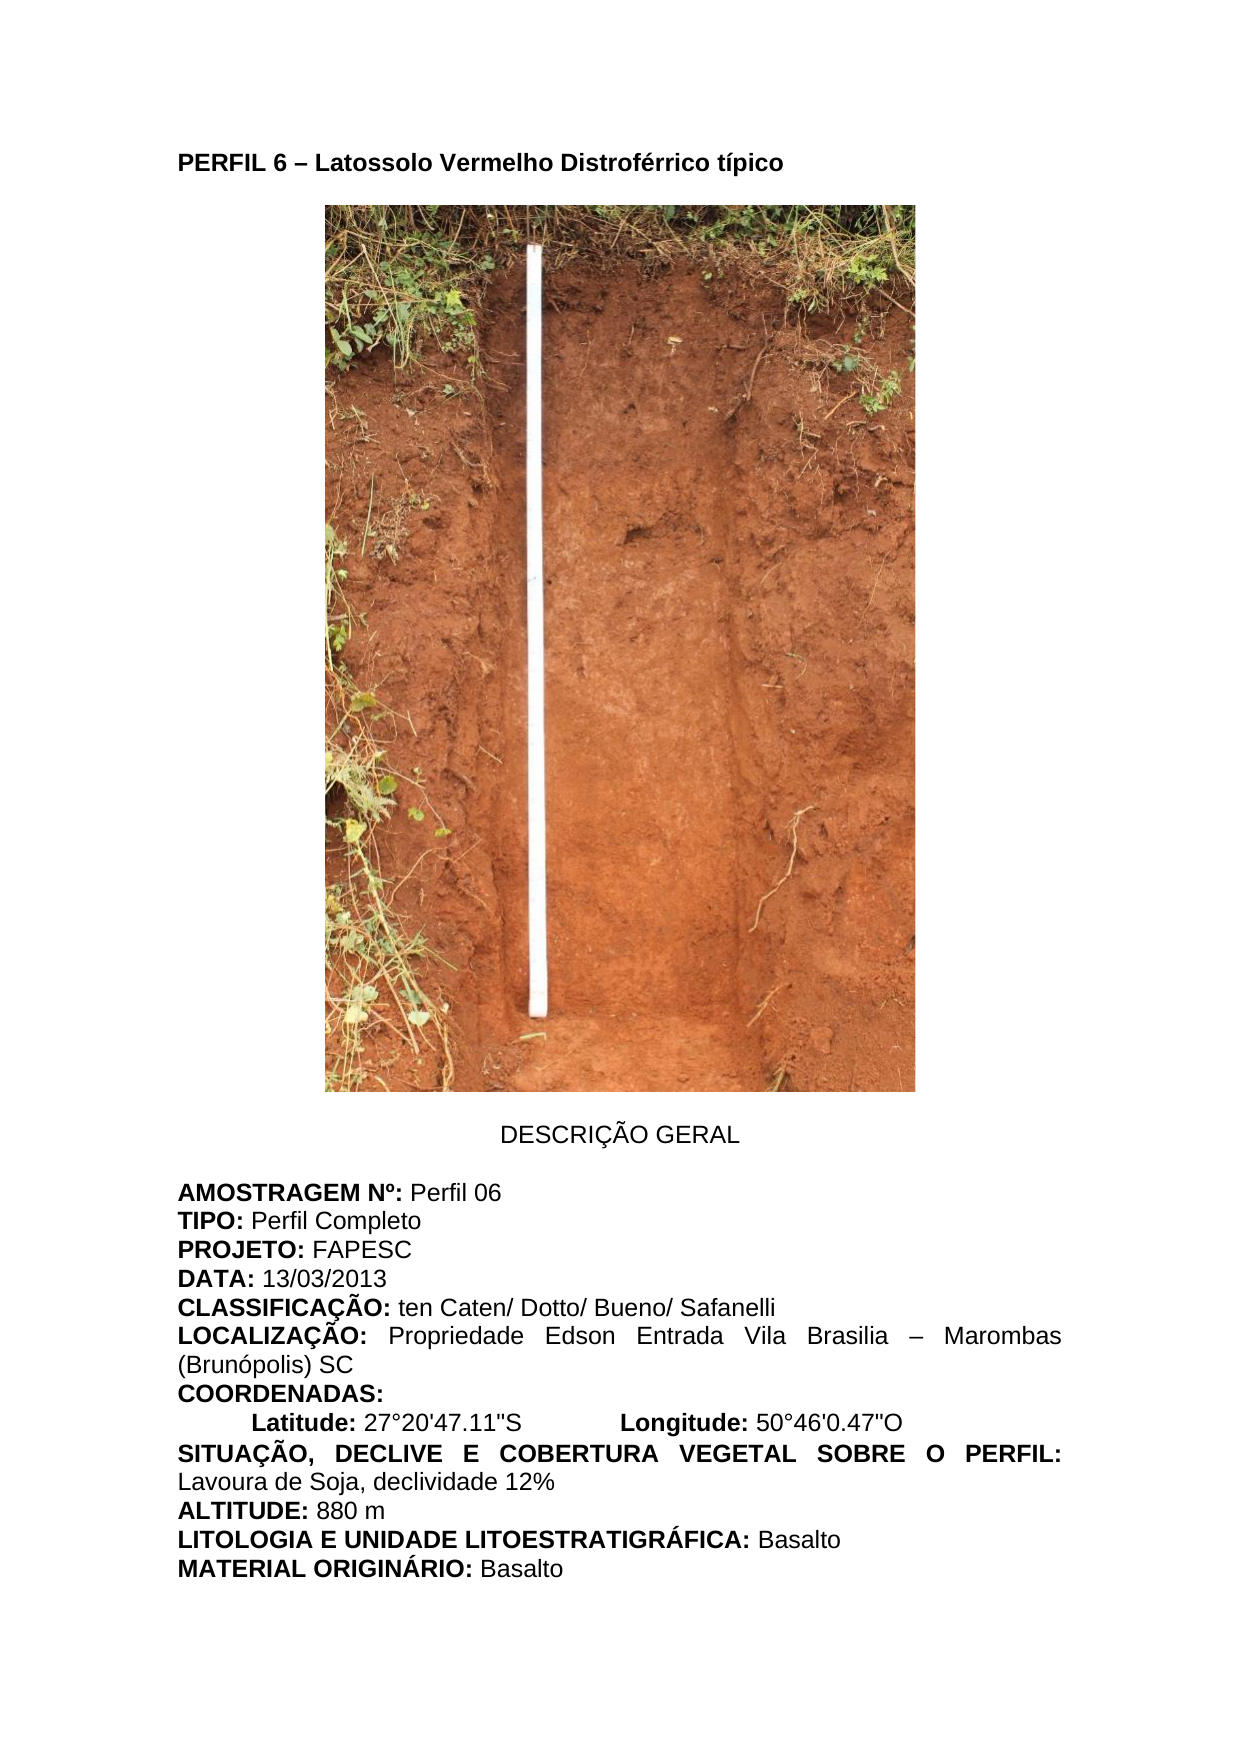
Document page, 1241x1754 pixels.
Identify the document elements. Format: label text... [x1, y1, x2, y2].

text LITOLOGIA E UNIDADE LITOESTRATIGRÁFICA: Basalto [177, 1525, 1063, 1553]
text TIPO: Perfil Completo [177, 1206, 1063, 1235]
text AMOSTRAGEM Nº: Perfil 06 [177, 1177, 1063, 1206]
text SITUAÇÃO, DECLIVE E COBERTURA VEGETAL SOBRE O PERFIL: Lavoura de Soja, declividade 12% [177, 1438, 1063, 1496]
picture [325, 205, 916, 1092]
text PROJETO: FAPESC [177, 1235, 1063, 1264]
text DESCRIÇÃO GERAL [177, 1120, 1063, 1149]
text Latitude: 27°20'47.11"S Longitude: 50°46'0.47"O [177, 1407, 1063, 1436]
text PERFIL 6 – Latossolo Vermelho Distroférrico típico [177, 148, 1063, 176]
text LOCALIZAÇÃO: Propriedade Edson Entrada Vila Brasilia – Marombas (Brunópolis) SC [177, 1321, 1063, 1379]
text MATERIAL ORIGINÁRIO: Basalto [177, 1553, 1063, 1582]
text DATA: 13/03/2013 [177, 1264, 1063, 1292]
text ALTITUDE: 880 m [177, 1496, 1063, 1525]
text COORDENADAS: [177, 1379, 1063, 1407]
text CLASSIFICAÇÃO: ten Caten/ Dotto/ Bueno/ Safanelli [177, 1292, 1063, 1321]
